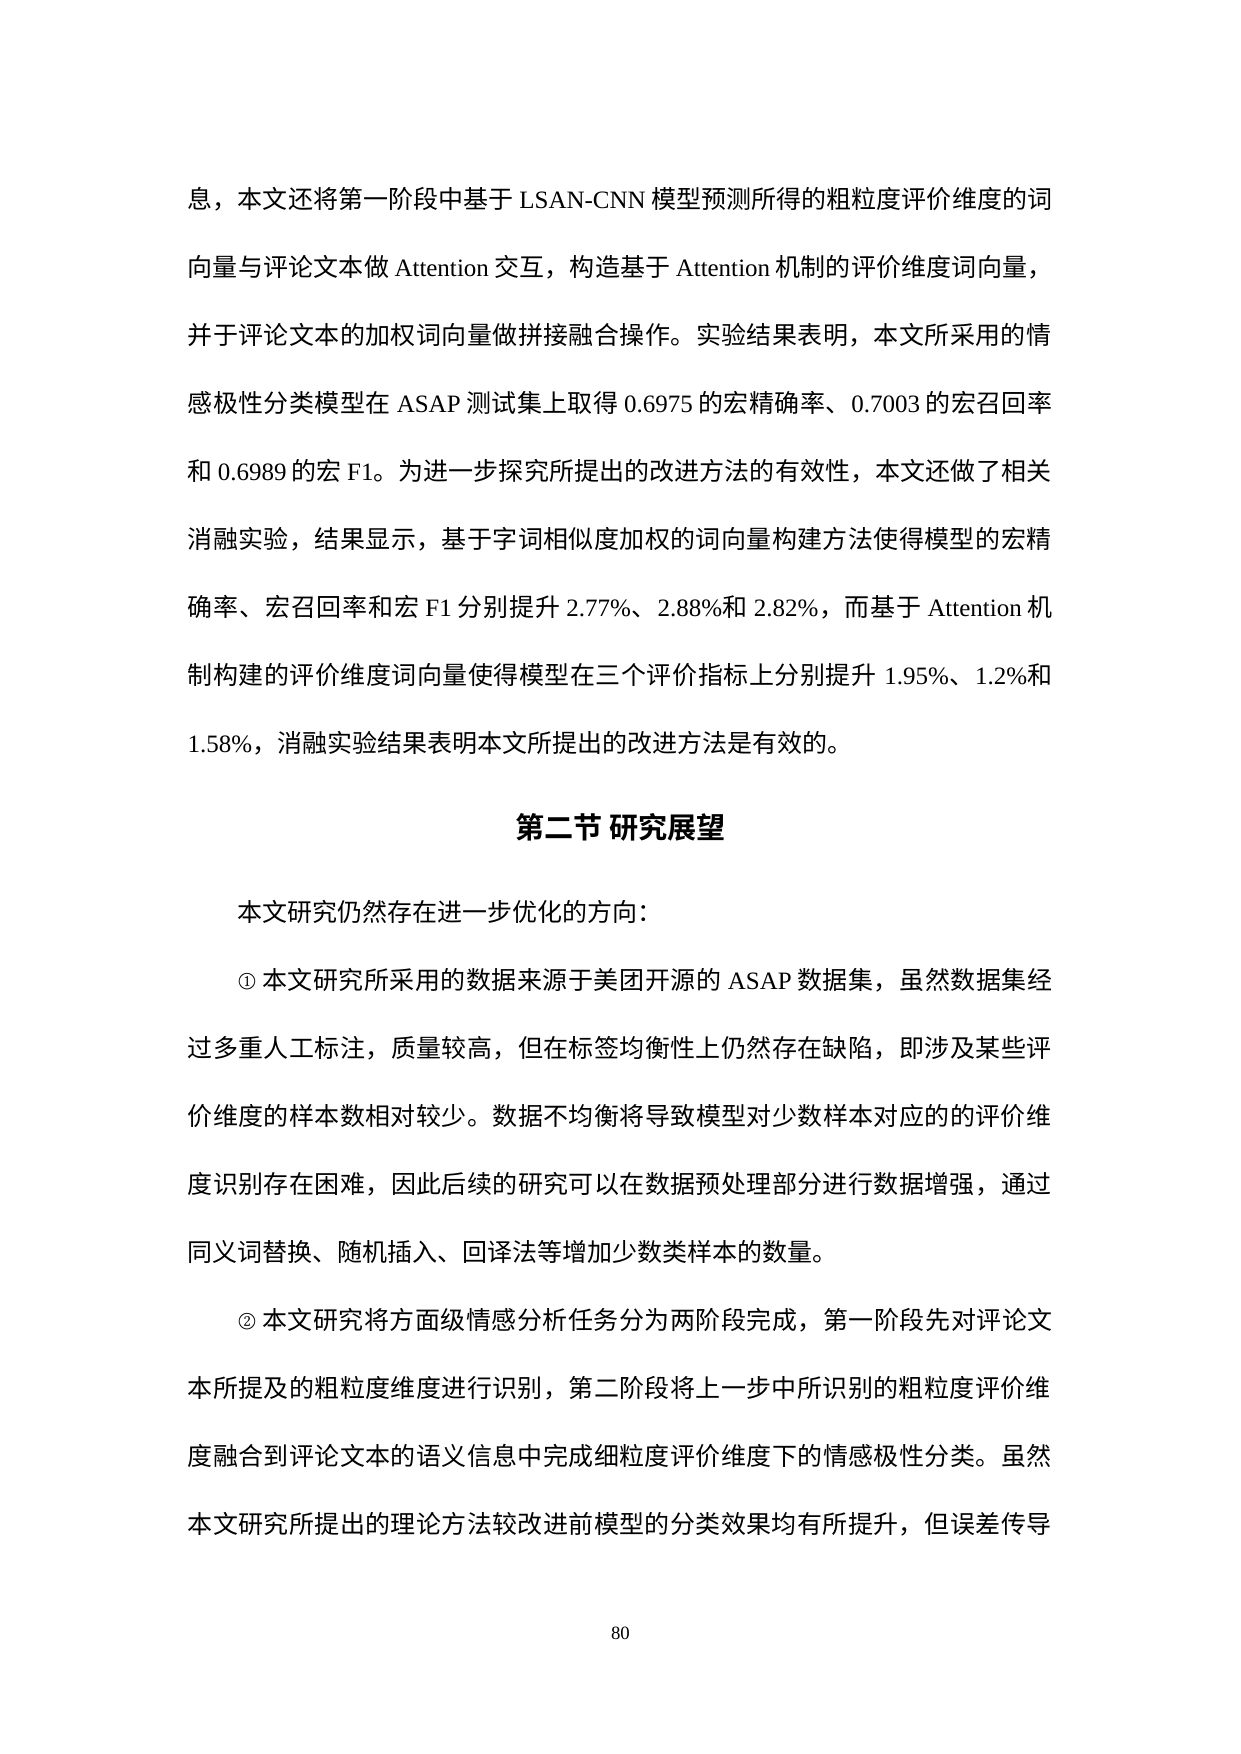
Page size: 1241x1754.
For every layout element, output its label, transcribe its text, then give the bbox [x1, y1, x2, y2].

subtitle 第二节 研究展望 [187, 792, 1053, 860]
text 本文研究仍然存在进一步优化的方向： [187, 877, 1053, 945]
text ①本文研究所采用的数据来源于美团开源的ASAP数据集，虽然数据集经过多重人工标注，质量较高，但在标签均衡性上仍然存在缺陷，即涉及某些评价维度的样本数相对较少。数据不均衡将导致模型对少数样本对应的的评价维度识别存在困难，因此后续的研究可以在数据预处理部分进行数据增强，通过同义词替换、随机插入、回译法等增加少数类样本的数量。 [187, 945, 1053, 1284]
